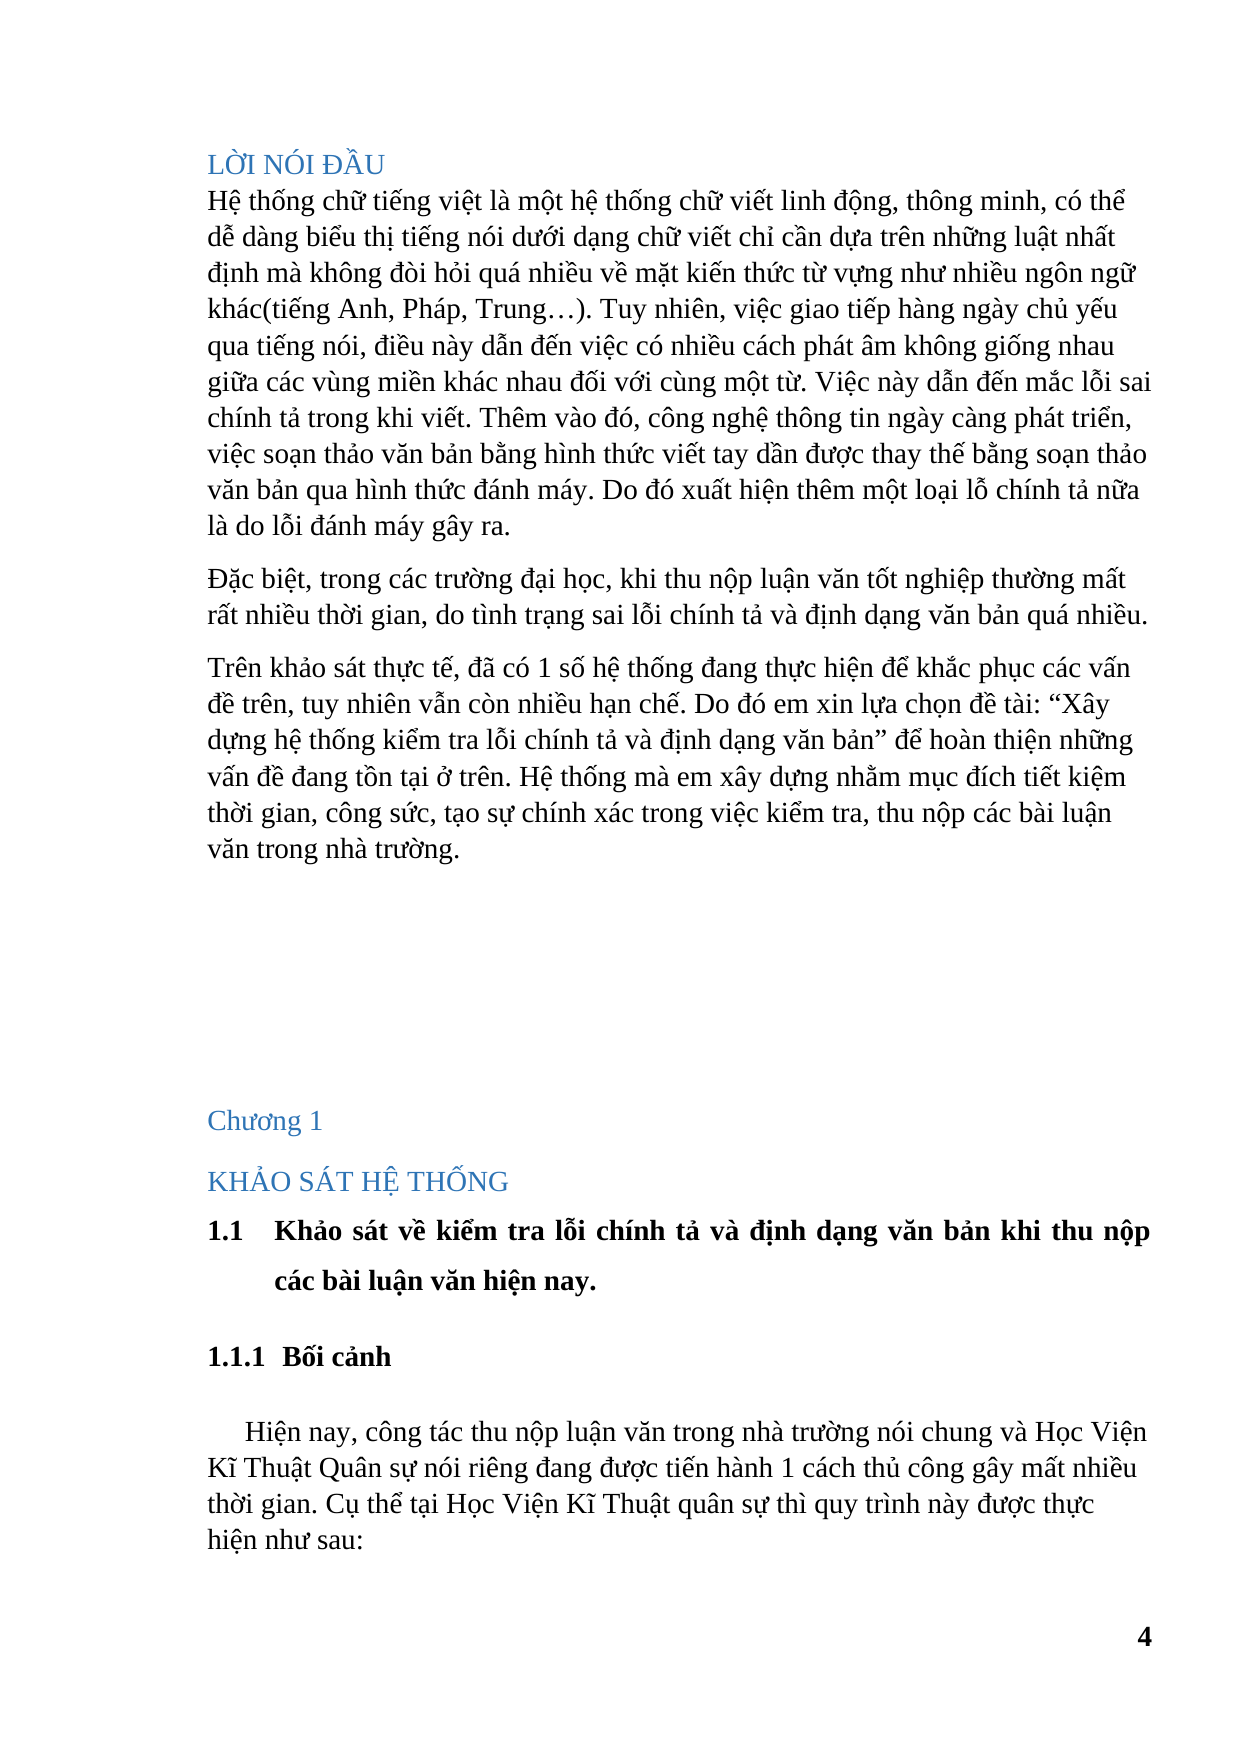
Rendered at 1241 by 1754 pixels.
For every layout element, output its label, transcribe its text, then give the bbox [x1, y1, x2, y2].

text Hệ thống chữ tiếng việt là một hệ thống chữ viết linh động, thông minh, có thể dễ dàng biểu thị tiếng nói dưới dạng chữ viết chỉ cần dựa trên những luật nhất định mà không đòi hỏi quá nhiều về mặt kiến thức từ vựng như nhiều ngôn ngữ khác(tiếng Anh, Pháp, Trung…). Tuy nhiên, việc giao tiếp hàng ngày chủ yếu qua tiếng nói, điều này dẫn đến việc có nhiều cách phát âm không giống nhau giữa các vùng miền khác nhau đối với cùng một từ. Việc này dẫn đến mắc lỗi sai chính tả trong khi viết. Thêm vào đó, công nghệ thông tin ngày càng phát triển, việc soạn thảo văn bản bằng hình thức viết tay dần được thay thế bằng soạn thảo văn bản qua hình thức đánh máy. Do đó xuất hiện thêm một loại lỗ chính tả nữa là do lỗi đánh máy gây ra. [207, 183, 1152, 542]
subtitle Chương 1 [207, 1103, 1152, 1137]
text Trên khảo sát thực tế, đã có 1 số hệ thống đang thực hiện để khắc phục các vấn đề trên, tuy nhiên vẫn còn nhiều hạn chế. Do đó em xin lựa chọn đề tài: “Xây dựng hệ thống kiểm tra lỗi chính tả và định dạng văn bản” để hoàn thiện những vấn đề đang tồn tại ở trên. Hệ thống mà em xây dựng nhằm mục đích tiết kiệm thời gian, công sức, tạo sự chính xác trong việc kiểm tra, thu nộp các bài luận văn trong nhà trường. [207, 650, 1152, 864]
text Đặc biệt, trong các trường đại học, khi thu nộp luận văn tốt nghiệp thường mất rất nhiều thời gian, do tình trạng sai lỗi chính tả và định dạng văn bản quá nhiều. [207, 561, 1152, 631]
text Khảo sát về kiểm tra lỗi chính tả và định dạng văn bản khi thu nộp các bài luận văn hiện nay. [207, 1213, 1152, 1297]
subtitle KHẢO SÁT HỆ THỐNG [207, 1164, 1152, 1198]
text Hiện nay, công tác thu nộp luận văn trong nhà trường nói chung và Học Viện Kĩ Thuật Quân sự nói riêng đang được tiến hành 1 cách thủ công gây mất nhiều thời gian. Cụ thể tại Học Viện Kĩ Thuật quân sự thì quy trình này được thực hiện như sau: [207, 1414, 1152, 1556]
subtitle LỜI NÓI ĐẦU [207, 147, 1152, 181]
text Bối cảnh [207, 1339, 1152, 1372]
